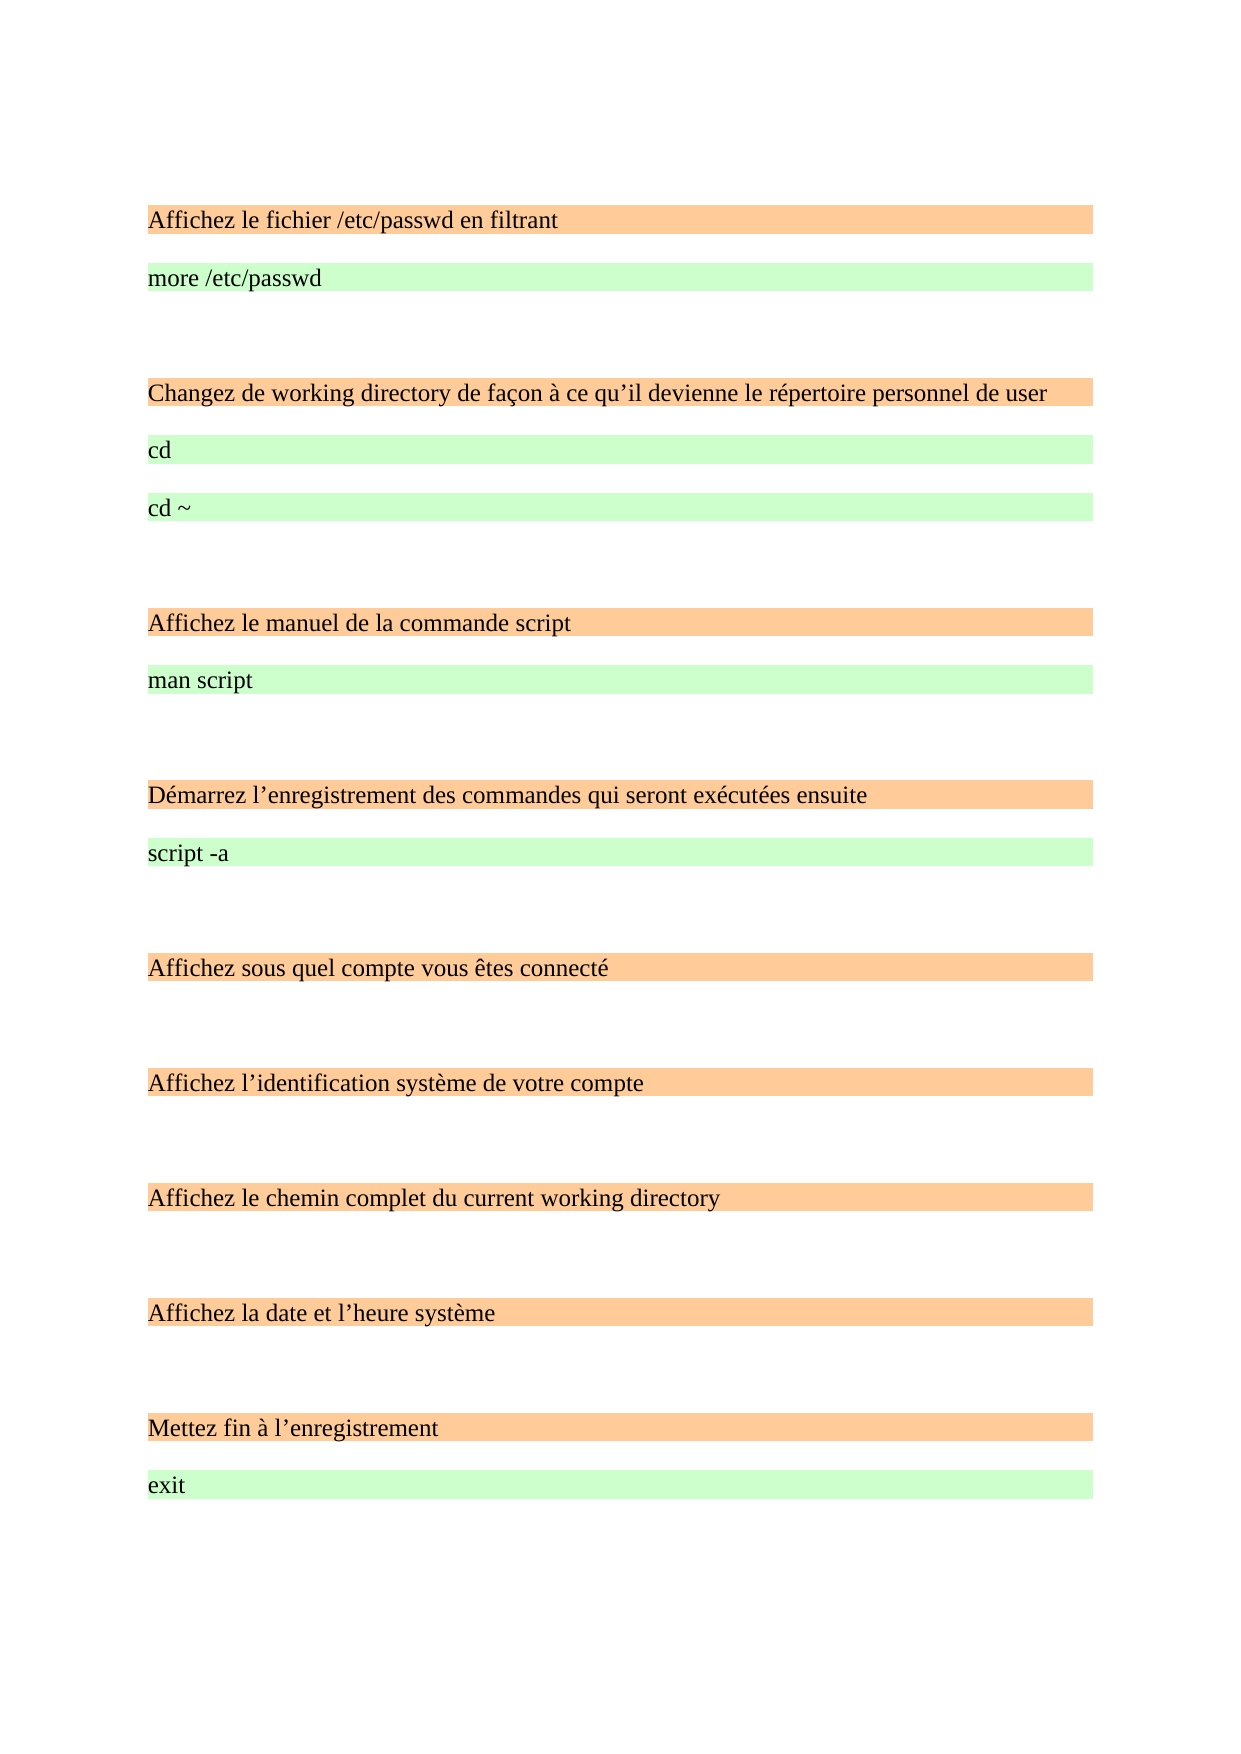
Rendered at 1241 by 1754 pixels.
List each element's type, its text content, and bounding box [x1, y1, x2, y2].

text Mettez fin à l’enregistrement [148, 1413, 1093, 1441]
text Affichez la date et l’heure système [148, 1298, 1093, 1326]
text exit [148, 1470, 1093, 1499]
text Affichez l’identification système de votre compte [148, 1068, 1093, 1096]
text Affichez sous quel compte vous êtes connecté [148, 953, 1093, 981]
text script -a [148, 838, 1093, 866]
text more /etc/passwd [148, 263, 1093, 291]
text cd ~ [148, 493, 1093, 521]
text Changez de working directory de façon à ce qu’il devienne le répertoire personnel de user [148, 378, 1093, 406]
text Affichez le chemin complet du current working directory [148, 1183, 1093, 1211]
text Affichez le fichier /etc/passwd en filtrant [148, 205, 1093, 234]
text cd [148, 435, 1093, 464]
text Affichez le manuel de la commande script [148, 608, 1093, 636]
text Démarrez l’enregistrement des commandes qui seront exécutées ensuite [148, 780, 1093, 809]
text man script [148, 665, 1093, 694]
